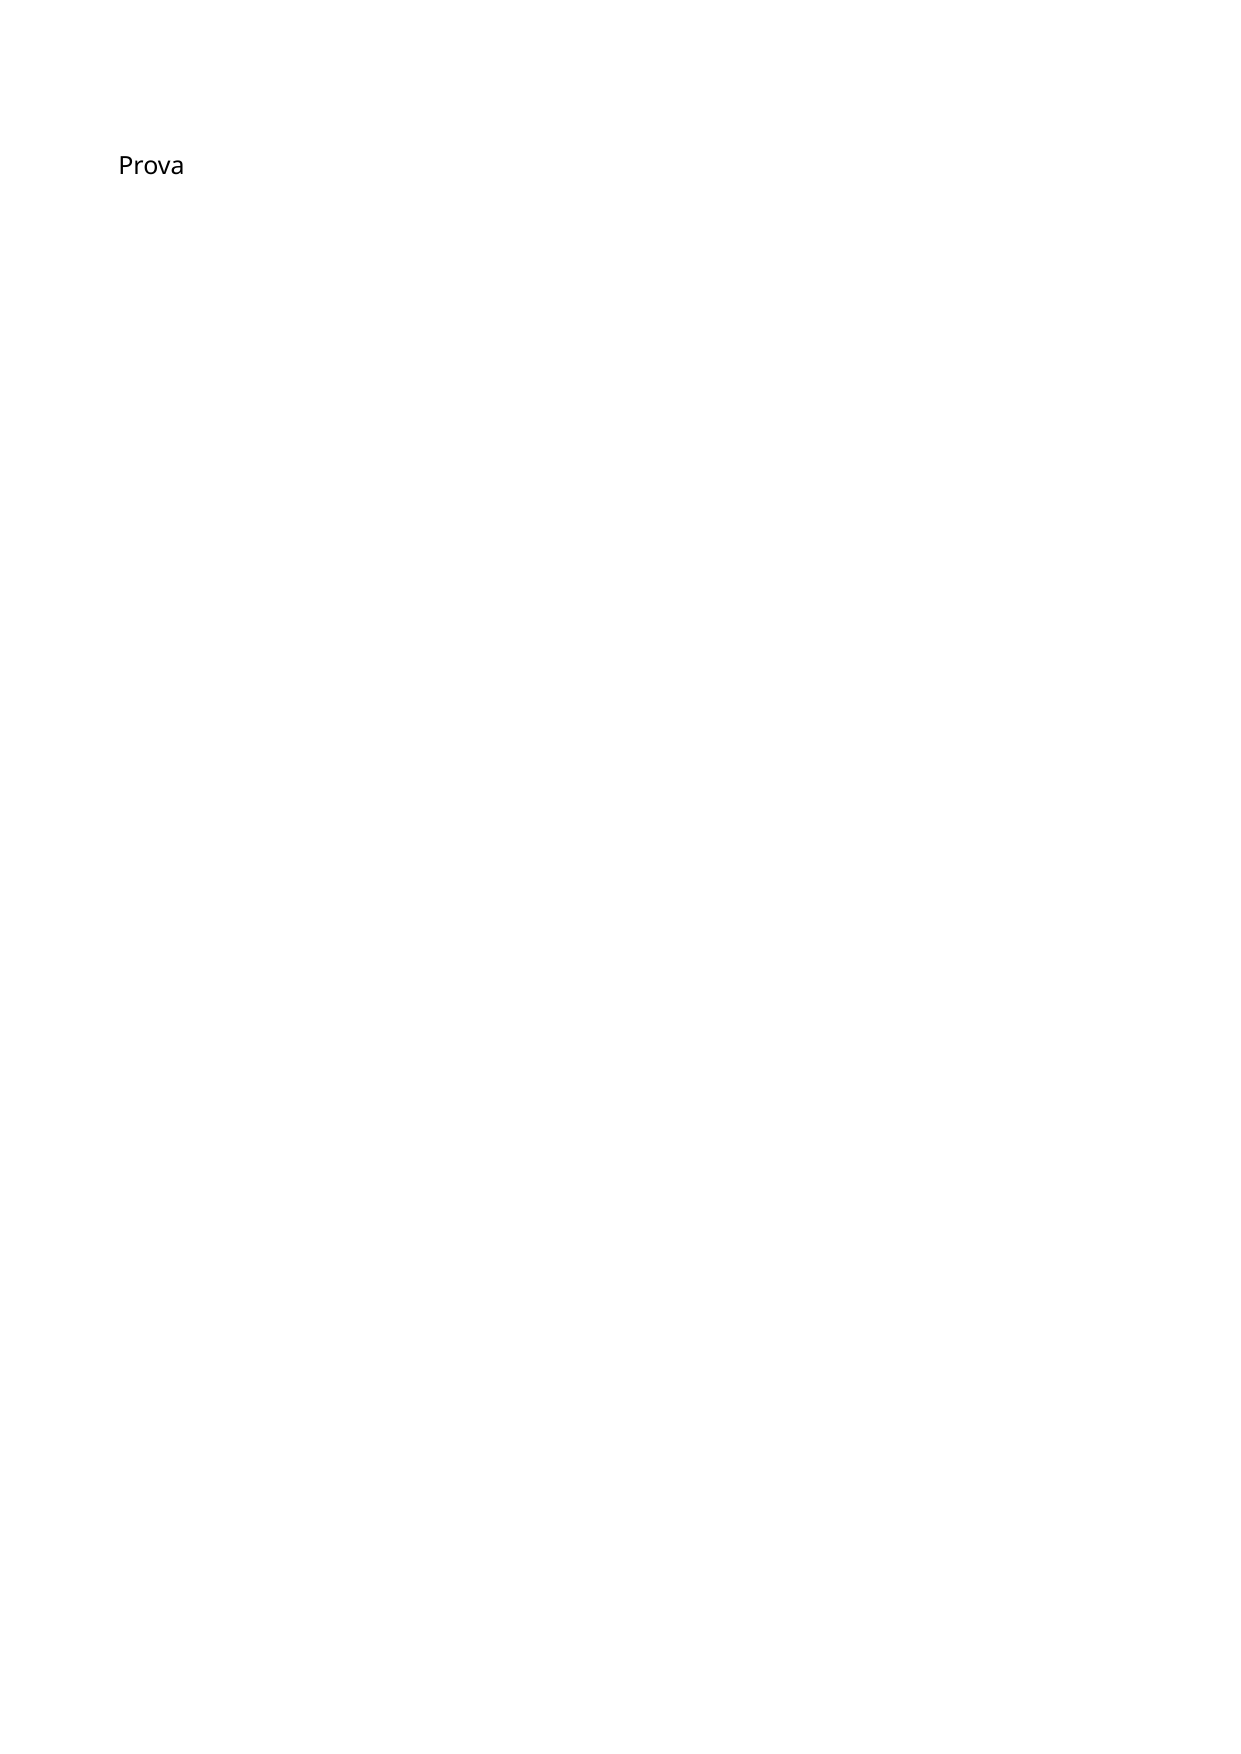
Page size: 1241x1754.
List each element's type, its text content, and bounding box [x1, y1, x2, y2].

text Prova [118, 148, 1122, 182]
